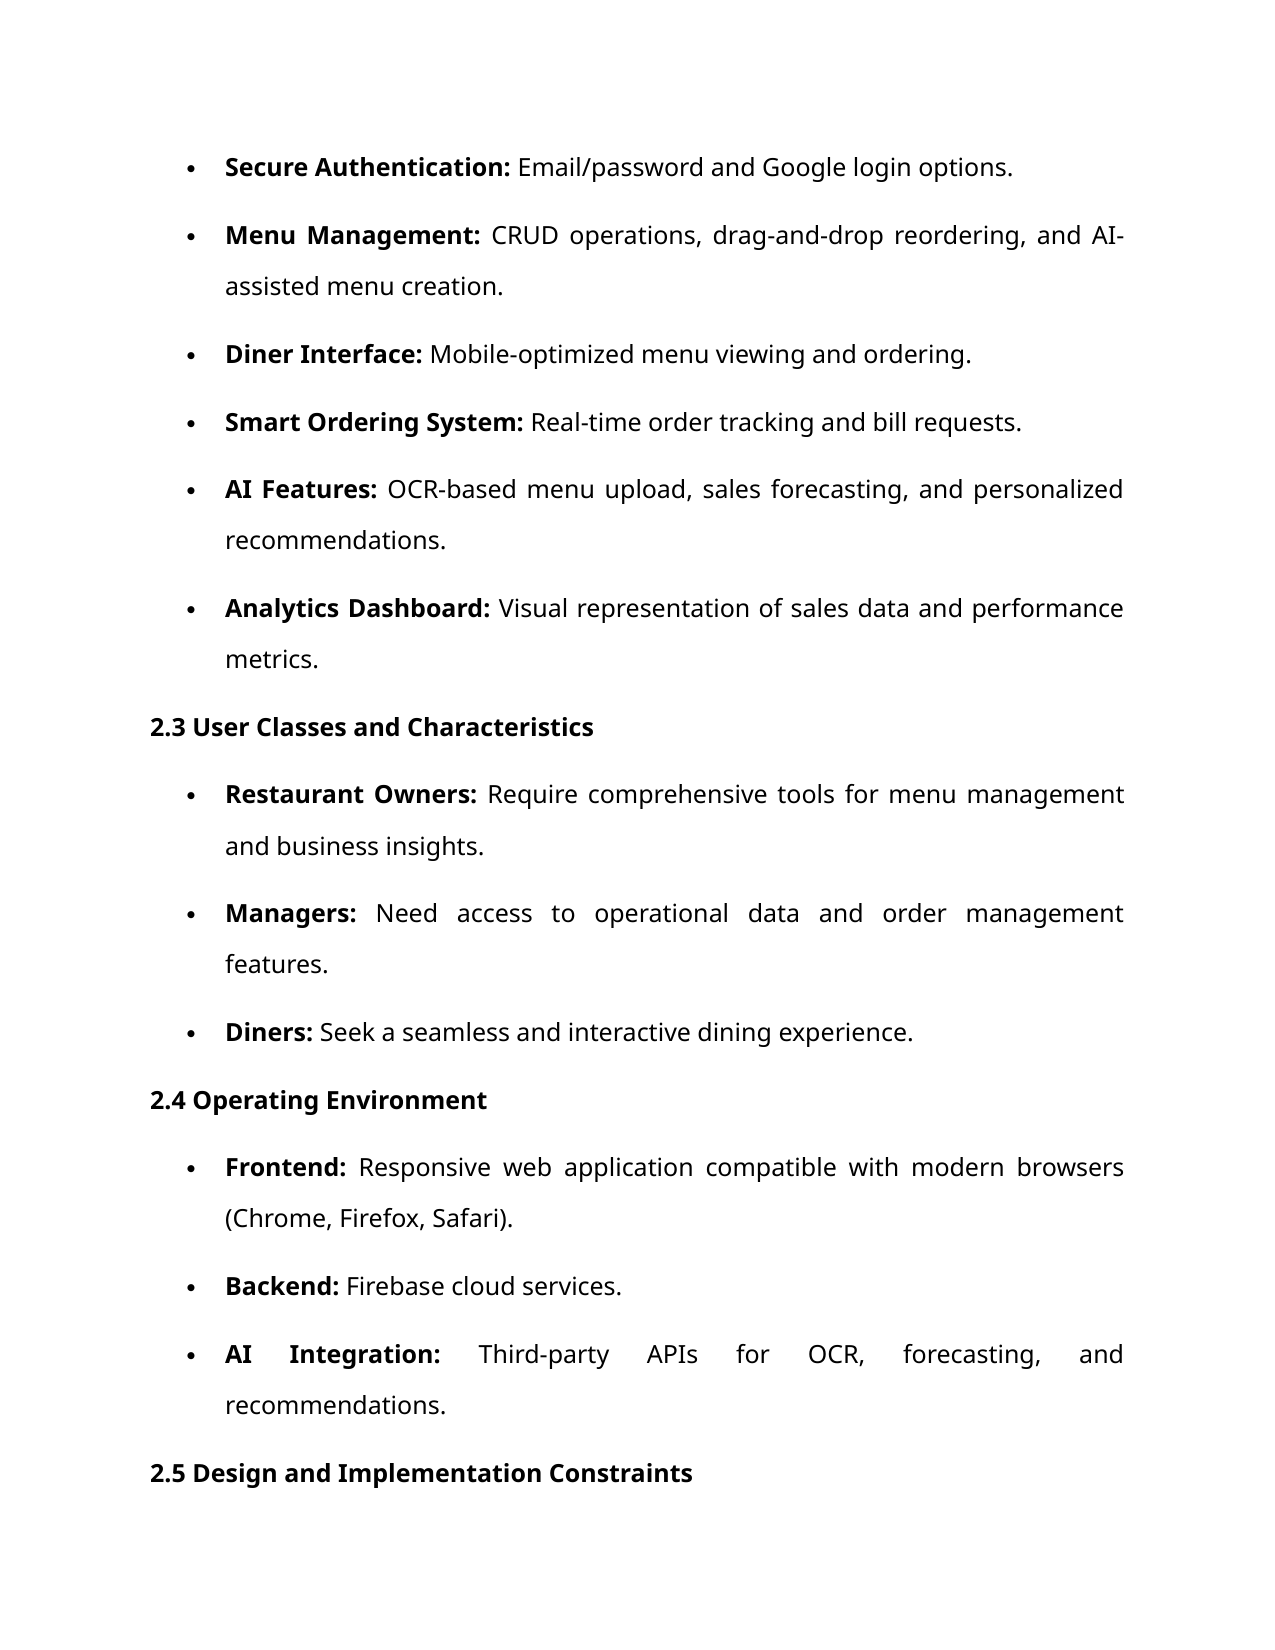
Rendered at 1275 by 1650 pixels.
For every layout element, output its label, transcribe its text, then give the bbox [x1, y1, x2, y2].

list AI Features: OCR-based menu upload, sales forecasting, and personalized recommendations. [187, 472, 1125, 557]
list Diner Interface: Mobile-optimized menu viewing and ordering. [187, 336, 1125, 371]
list Restaurant Owners: Require comprehensive tools for menu management and business insights. [187, 777, 1125, 862]
list Frontend: Responsive web application compatible with modern browsers (Chrome, Firefox, Safari). [187, 1150, 1125, 1235]
text 2.3 User Classes and Characteristics [150, 709, 1125, 743]
list Secure Authentication: Email/password and Google login options. [187, 150, 1125, 184]
text 2.5 Design and Implementation Constraints [150, 1455, 1125, 1489]
list Menu Management: CRUD operations, drag-and-drop reordering, and AI-assisted menu creation. [187, 218, 1125, 303]
list Backend: Firebase cloud services. [187, 1269, 1125, 1303]
list Diners: Seek a seamless and interactive dining experience. [187, 1014, 1125, 1049]
text 2.4 Operating Environment [150, 1082, 1125, 1116]
list Smart Ordering System: Real-time order tracking and bill requests. [187, 404, 1125, 438]
list Managers: Need access to operational data and order management features. [187, 896, 1125, 981]
list AI Integration: Third-party APIs for OCR, forecasting, and recommendations. [187, 1336, 1125, 1422]
list Analytics Dashboard: Visual representation of sales data and performance metrics. [187, 591, 1125, 676]
